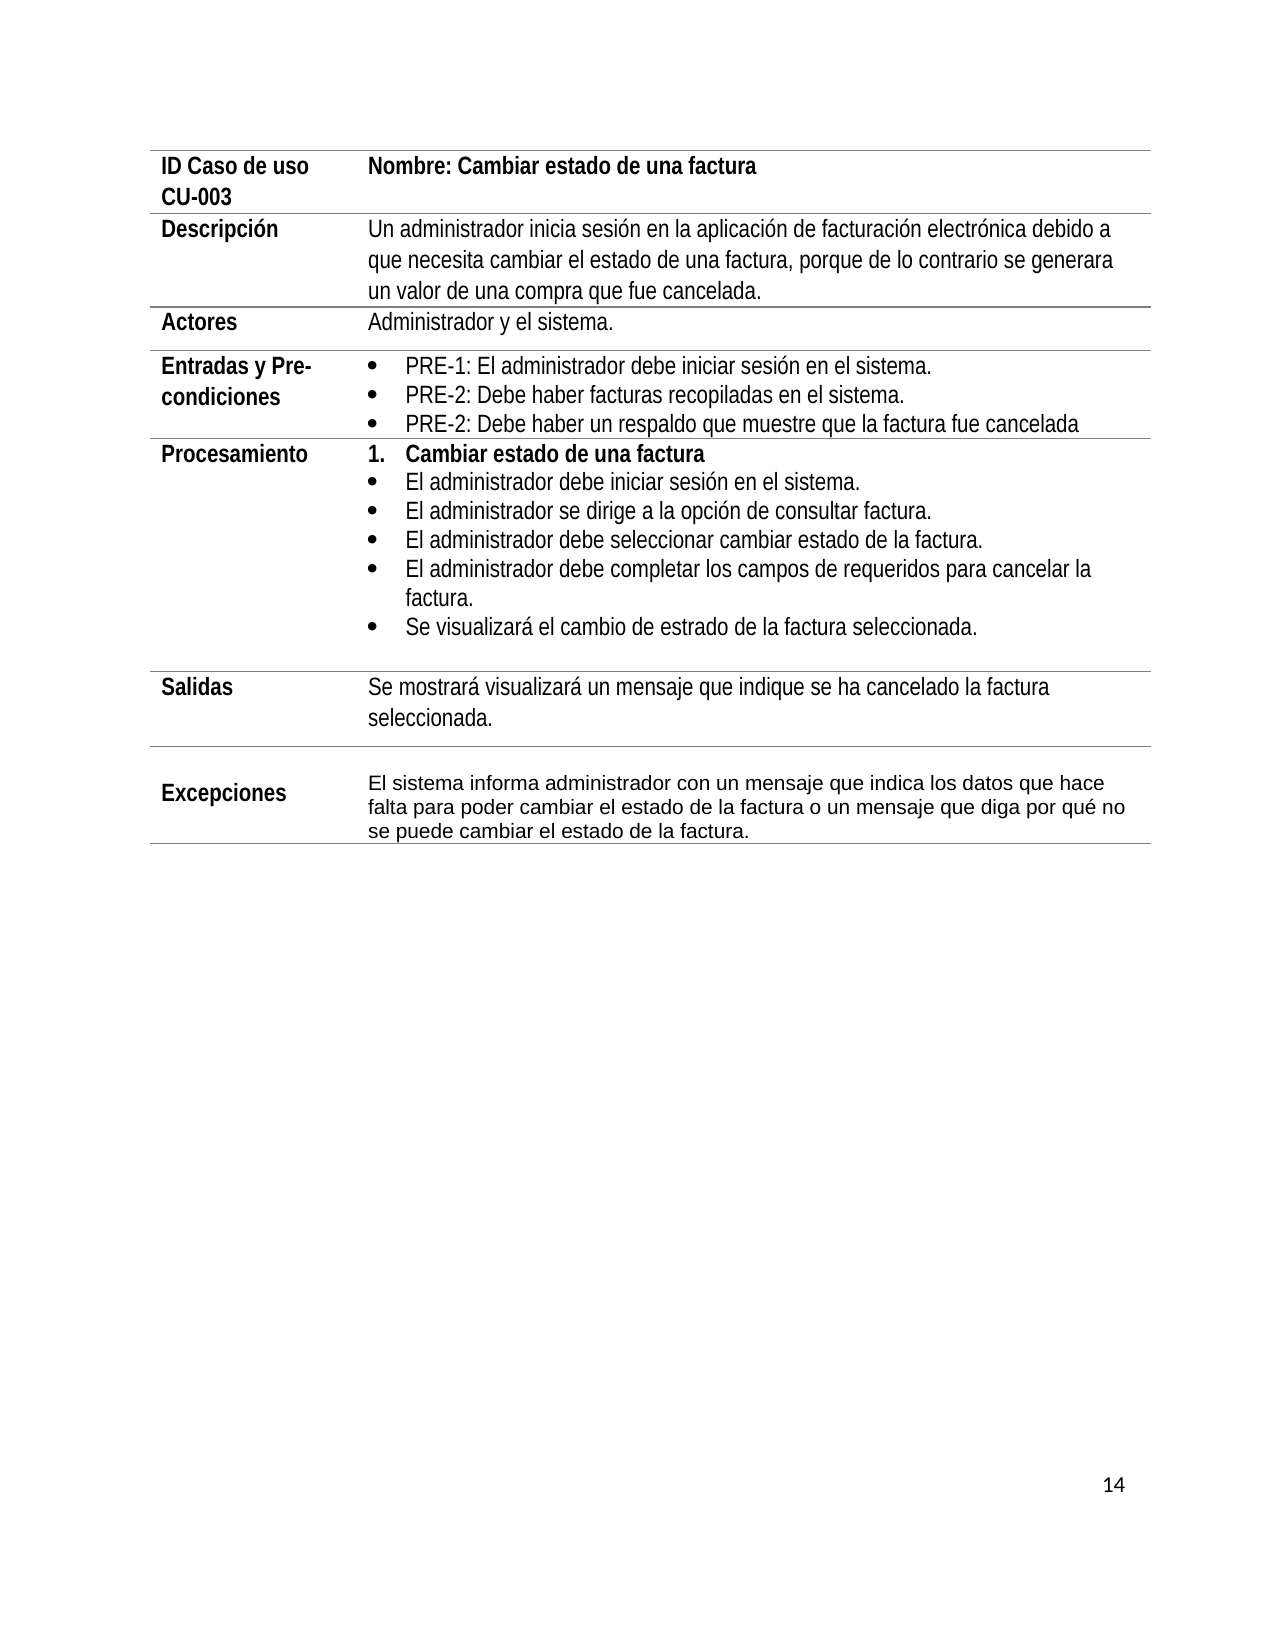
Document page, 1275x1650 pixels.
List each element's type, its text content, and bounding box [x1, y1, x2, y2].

table_cell Procesamiento [150, 439, 357, 671]
table_cell Administrador y el sistema. [357, 308, 1151, 350]
table_header ID Caso de uso CU-003 [150, 151, 357, 213]
table_cell Se mostrará visualizará un mensaje que indique se ha cancelado la factura seleccionada. [357, 672, 1151, 746]
table_cell Cambiar estado de una factura El administrador debe iniciar sesión en el sistema. El administrador se dirige a la opción de consultar factura. El administrador debe seleccionar cambiar estado de la factura. El administrador debe completar los campos de requeridos para cancelar la factura. Se visualizará el cambio de estrado de la factura seleccionada. [357, 439, 1151, 671]
table_cell Entradas y Pre-condiciones [150, 351, 357, 438]
table_header Nombre: Cambiar estado de una factura [357, 151, 1151, 213]
table_cell El sistema informa administrador con un mensaje que indica los datos que hace falta para poder cambiar el estado de la factura o un mensaje que diga por qué no se puede cambiar el estado de la factura. [357, 747, 1151, 842]
table_cell Descripción [150, 214, 357, 306]
table_cell Excepciones [150, 747, 357, 842]
table_cell Salidas [150, 672, 357, 746]
table_cell Actores [150, 308, 357, 350]
table_cell Un administrador inicia sesión en la aplicación de facturación electrónica debido a que necesita cambiar el estado de una factura, porque de lo contrario se generara un valor de una compra que fue cancelada. [357, 214, 1151, 306]
table_cell PRE-1: El administrador debe iniciar sesión en el sistema. PRE-2: Debe haber facturas recopiladas en el sistema. PRE-2: Debe haber un respaldo que muestre que la factura fue cancelada [357, 351, 1151, 438]
